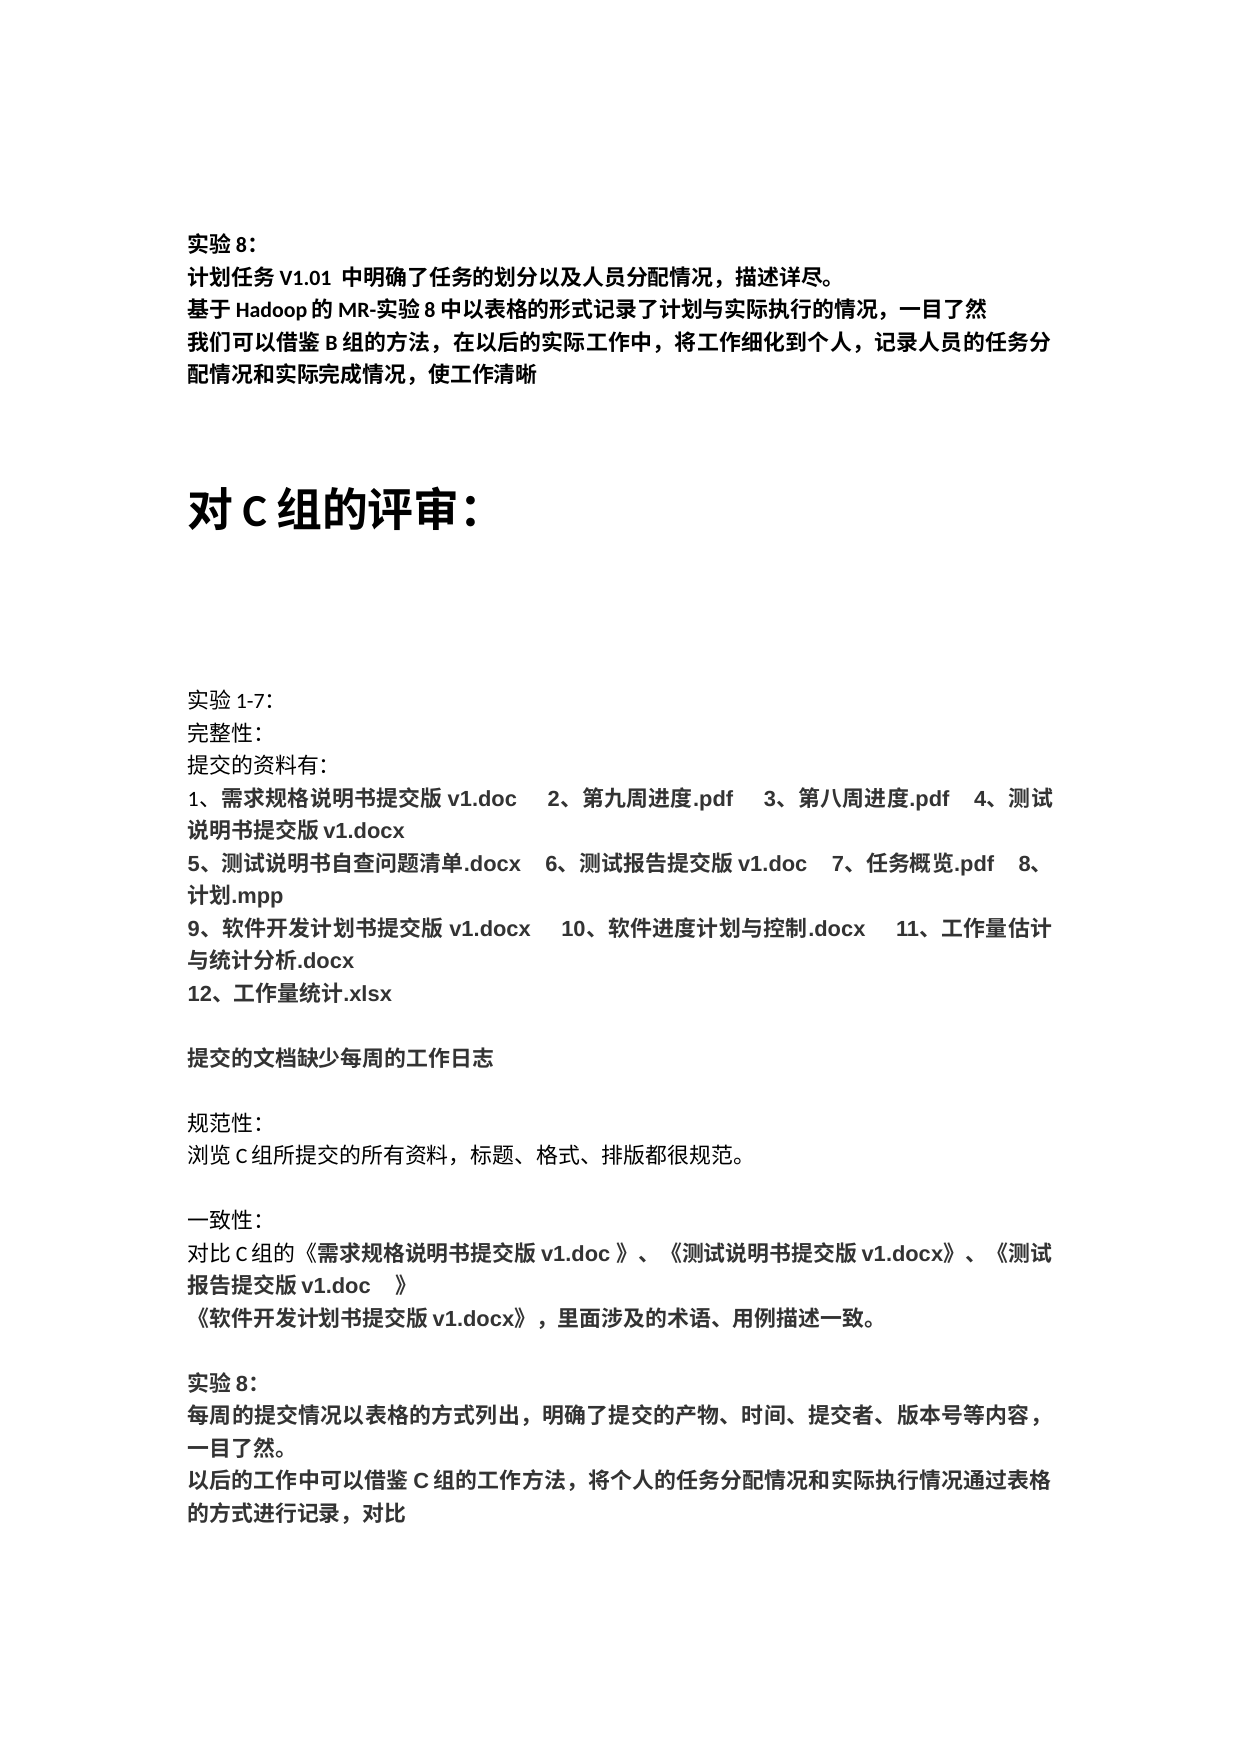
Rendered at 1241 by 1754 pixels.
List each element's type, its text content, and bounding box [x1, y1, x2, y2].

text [187, 162, 1053, 422]
text 实验1-7： 完整性： 提交的资料有： 1、需求规格说明书提交版v1.doc 2、第九周进度.pdf 3、第八周进度.pdf 4、测试说明书提交版v1.docx 5、测试说明书自查问题清单.docx 6、测试报告提交版v1.doc 7、任务概览.pdf 8、计划.mpp 9、软件开发计划书提交版v1.docx 10、软件进度计划与控制.docx 11、工作量估计与统计分析.docx 12、工作量统计.xlsx 提交的文档缺少每周的工作日志 规范性： 浏览C组所提交的所有资料，标题、格式、排版都很规范。 一致性： 对比C组的《需求规格说明书提交版v1.doc 》、《测试说明书提交版v1.docx》、《测试报告提交版v1.doc 》 《软件开发计划书提交版v1.docx》，里面涉及的术语、用例描述一致。 实验8： 每周的提交情况以表格的方式列出，明确了提交的产物、时间、提交者、版本号等内容，一目了然。 以后的工作中可以借鉴C组的工作方法，将个人的任务分配情况和实际执行情况通过表格的方式进行记录，对比 [187, 683, 1053, 1528]
subtitle 对C组的评审： [187, 457, 1053, 555]
